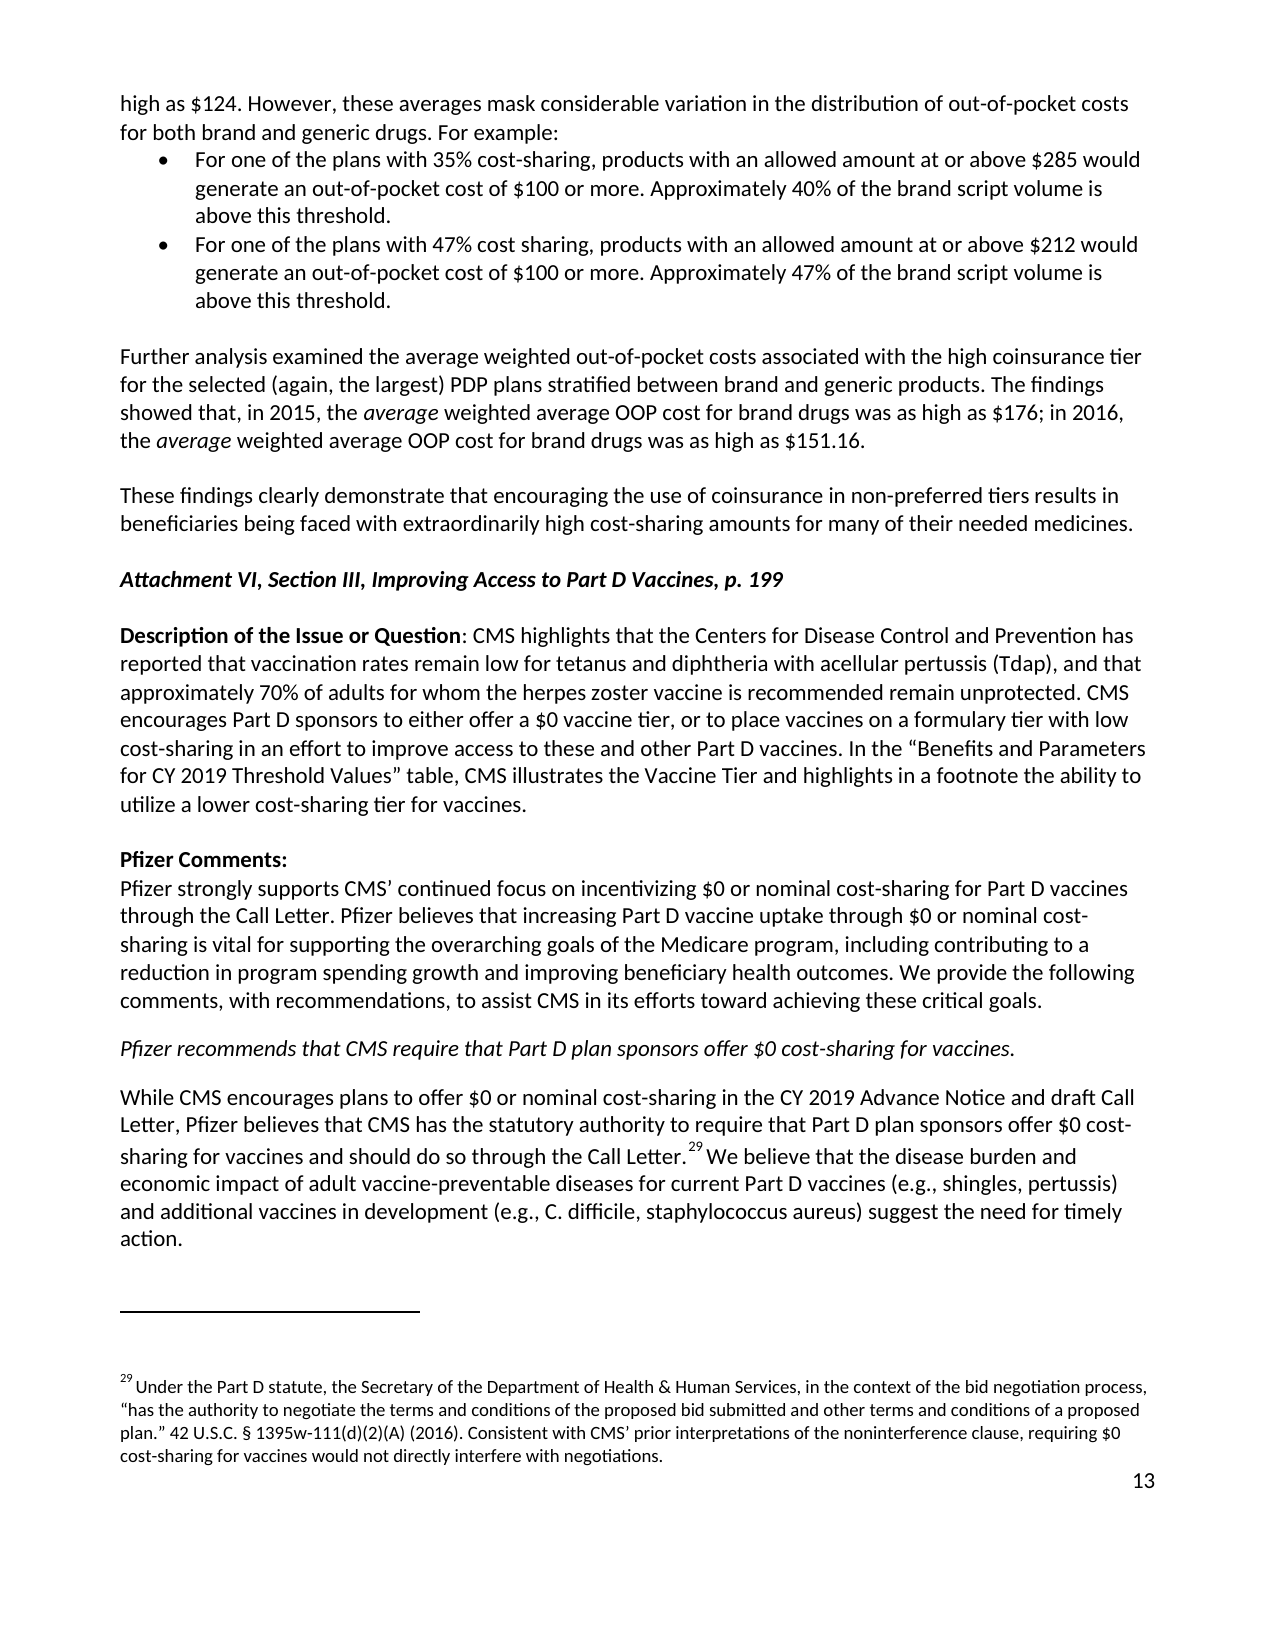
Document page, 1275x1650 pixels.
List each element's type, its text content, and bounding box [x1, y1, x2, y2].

text These findings clearly demonstrate that encouraging the use of coinsurance in non-preferred tiers results in beneficiaries being faced with extraordinarily high cost-sharing amounts for many of their needed medicines. [120, 481, 1138, 537]
subtitle Pfizer Comments: [120, 846, 1167, 874]
text Further analysis examined the average weighted out-of-pocket costs associated with the high coinsurance tier for the selected (again, the largest) PDP plans stratified between brand and generic products. The findings showed that, in 2015, the average weighted average OOP cost for brand drugs was as high as $176; in 2016, the average weighted average OOP cost for brand drugs was as high as $151.16. [120, 342, 1146, 454]
text Description of the Issue or Question: CMS highlights that the Centers for Disease Control and Prevention has reported that vaccination rates remain low for tetanus and diphtheria with acellular pertussis (Tdap), and that approximately 70% of adults for whom the herpes zoster vaccine is recommended remain unprotected. CMS encourages Part D sponsors to either offer a $0 vaccine tier, or to place vaccines on a formulary tier with low cost-sharing in an effort to improve access to these and other Part D vaccines. In the “Benefits and Parameters for CY 2019 Threshold Values” table, CMS illustrates the Vaccine Tier and highlights in a footnote the ability to utilize a lower cost-sharing tier for vaccines. [120, 622, 1149, 818]
list For one of the plans with 35% cost-sharing, products with an allowed amount at or above $285 would generate an out-of-pocket cost of $100 or more. Approximately 40% of the brand script volume is above this threshold. [157, 146, 1143, 230]
text Pfizer strongly supports CMS’ continued focus on incentivizing $0 or nominal cost-sharing for Part D vaccines through the Call Letter. Pfizer believes that increasing Part D vaccine uptake through $0 or nominal cost- sharing is vital for supporting the overarching goals of the Medicare program, including contributing to a reduction in program spending growth and improving beneficiary health outcomes. We provide the following comments, with recommendations, to assist CMS in its efforts toward achieving these critical goals. [120, 874, 1139, 1014]
subtitle Attachment VI, Section III, Improving Access to Part D Vaccines, p. 199 [120, 566, 1167, 593]
text While CMS encourages plans to offer $0 or nominal cost-sharing in the CY 2019 Advance Notice and draft Call Letter, Pfizer believes that CMS has the statutory authority to require that Part D plan sponsors offer $0 cost- sharing for vaccines and should do so through the Call Letter.29 We believe that the disease burden and economic impact of adult vaccine-preventable diseases for current Part D vaccines (e.g., shingles, pertussis) and additional vaccines in development (e.g., C. difficile, staphylococcus aureus) suggest the need for timely action. [120, 1083, 1140, 1253]
list For one of the plans with 47% cost sharing, products with an allowed amount at or above $212 would generate an out-of-pocket cost of $100 or more. Approximately 47% of the brand script volume is above this threshold. [157, 230, 1141, 314]
text 29 Under the Part D statute, the Secretary of the Department of Health & Human Services, in the context of the bid negotiation process, “has the authority to negotiate the terms and conditions of the proposed bid submitted and other terms and conditions of a proposed plan.” 42 U.S.C. § 1395w-111(d)(2)(A) (2016). Consistent with CMS’ prior interpretations of the noninterference clause, requiring $0 cost-sharing for vaccines would not directly interfere with negotiations. [120, 1370, 1151, 1467]
text high as $124. However, these averages mask considerable variation in the distribution of out-of-pocket costs for both brand and generic drugs. For example: [120, 89, 1133, 146]
text Pfizer recommends that CMS require that Part D plan sponsors offer $0 cost-sharing for vaccines. [120, 1034, 1167, 1062]
